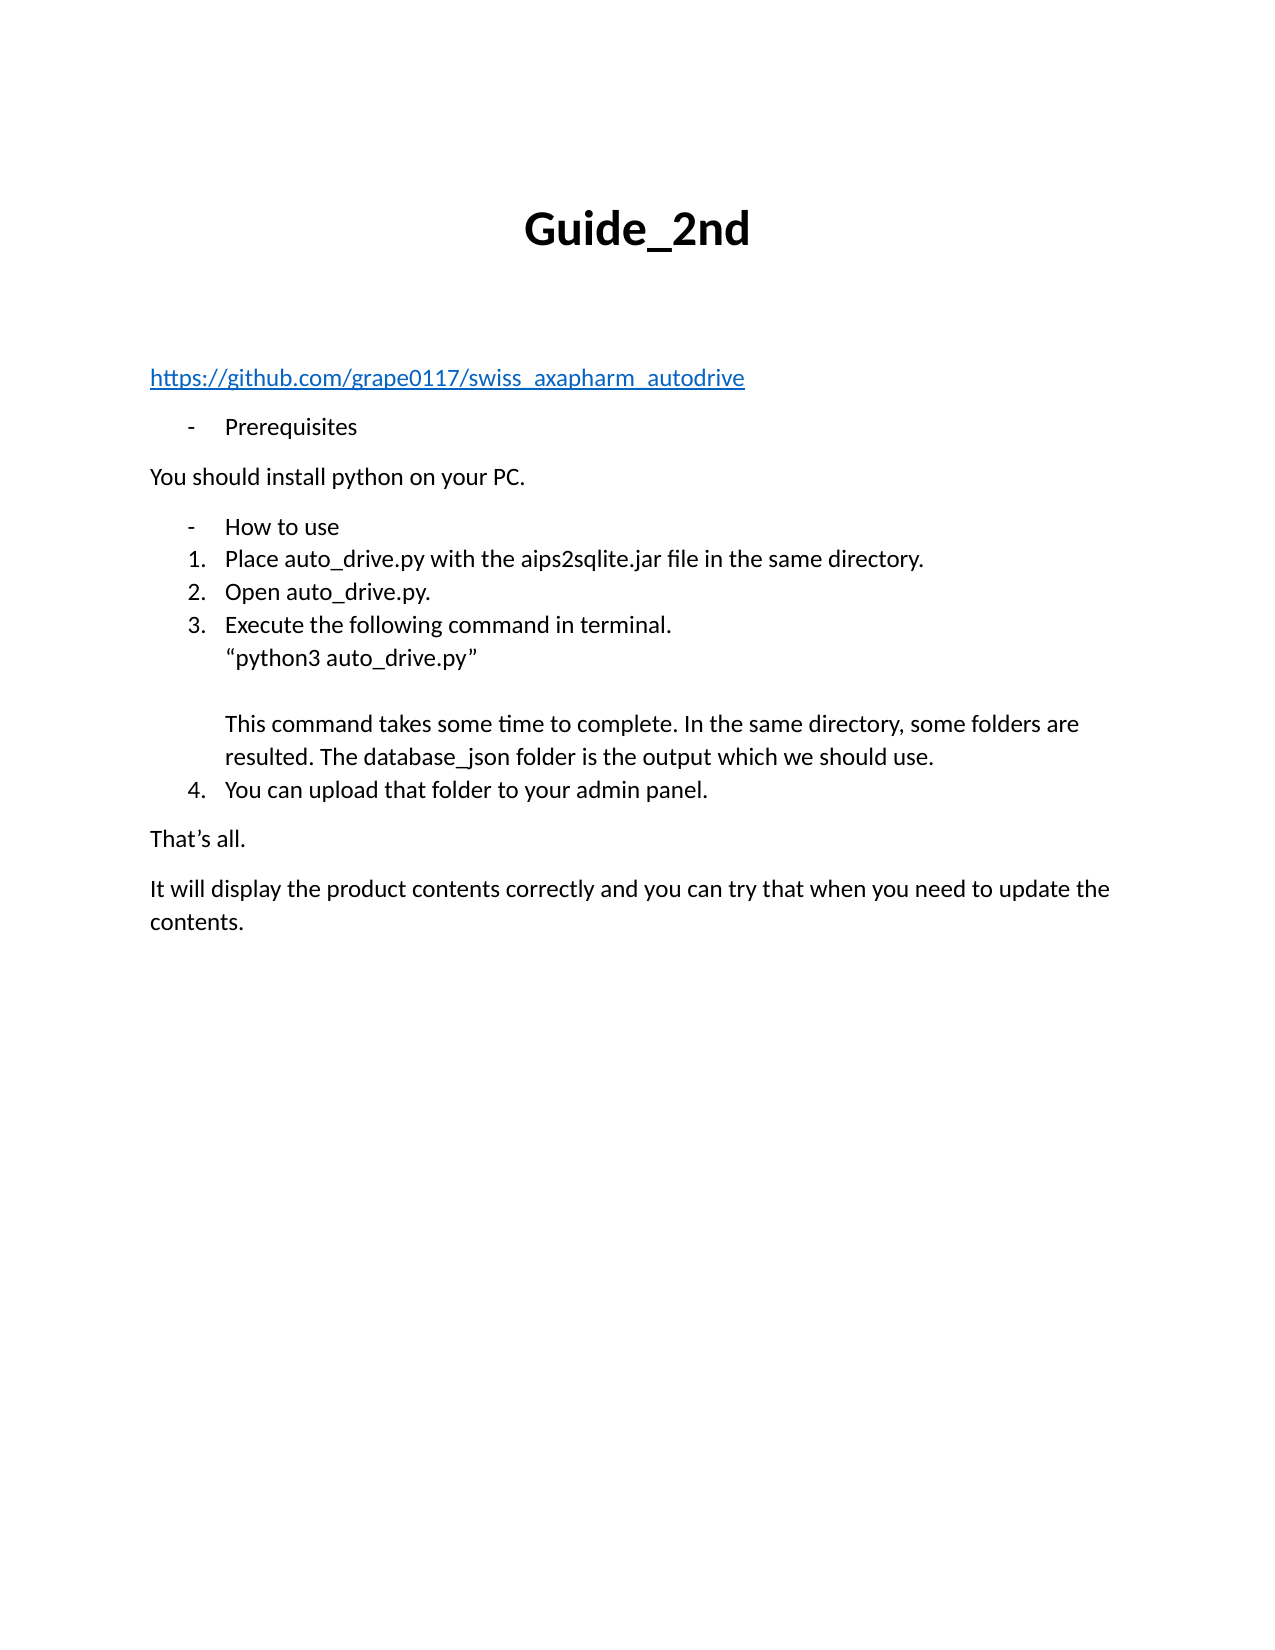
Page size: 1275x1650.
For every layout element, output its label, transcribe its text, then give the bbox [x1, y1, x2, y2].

text It will display the product contents correctly and you can try that when you need to update the contents. [150, 873, 1125, 937]
list How to use [187, 511, 1125, 541]
list Prerequisites [187, 411, 1125, 442]
text https://github.com/grape0117/swiss_axapharm_autodrive [150, 362, 1125, 392]
list This command takes some time to complete. In the same directory, some folders are resulted. The database_json folder is the output which we should use. [225, 708, 1125, 772]
text Guide_2nd [150, 197, 1125, 258]
text That’s all. [150, 823, 1125, 854]
list “python3 auto_drive.py” [225, 642, 1125, 673]
list Open auto_drive.py. [187, 576, 1125, 607]
list Place auto_drive.py with the aips2sqlite.jar file in the same directory. [187, 543, 1125, 574]
list Execute the following command in terminal. [187, 609, 1125, 640]
list You can upload that folder to your admin panel. [187, 774, 1125, 804]
text You should install python on your PC. [150, 461, 1125, 492]
